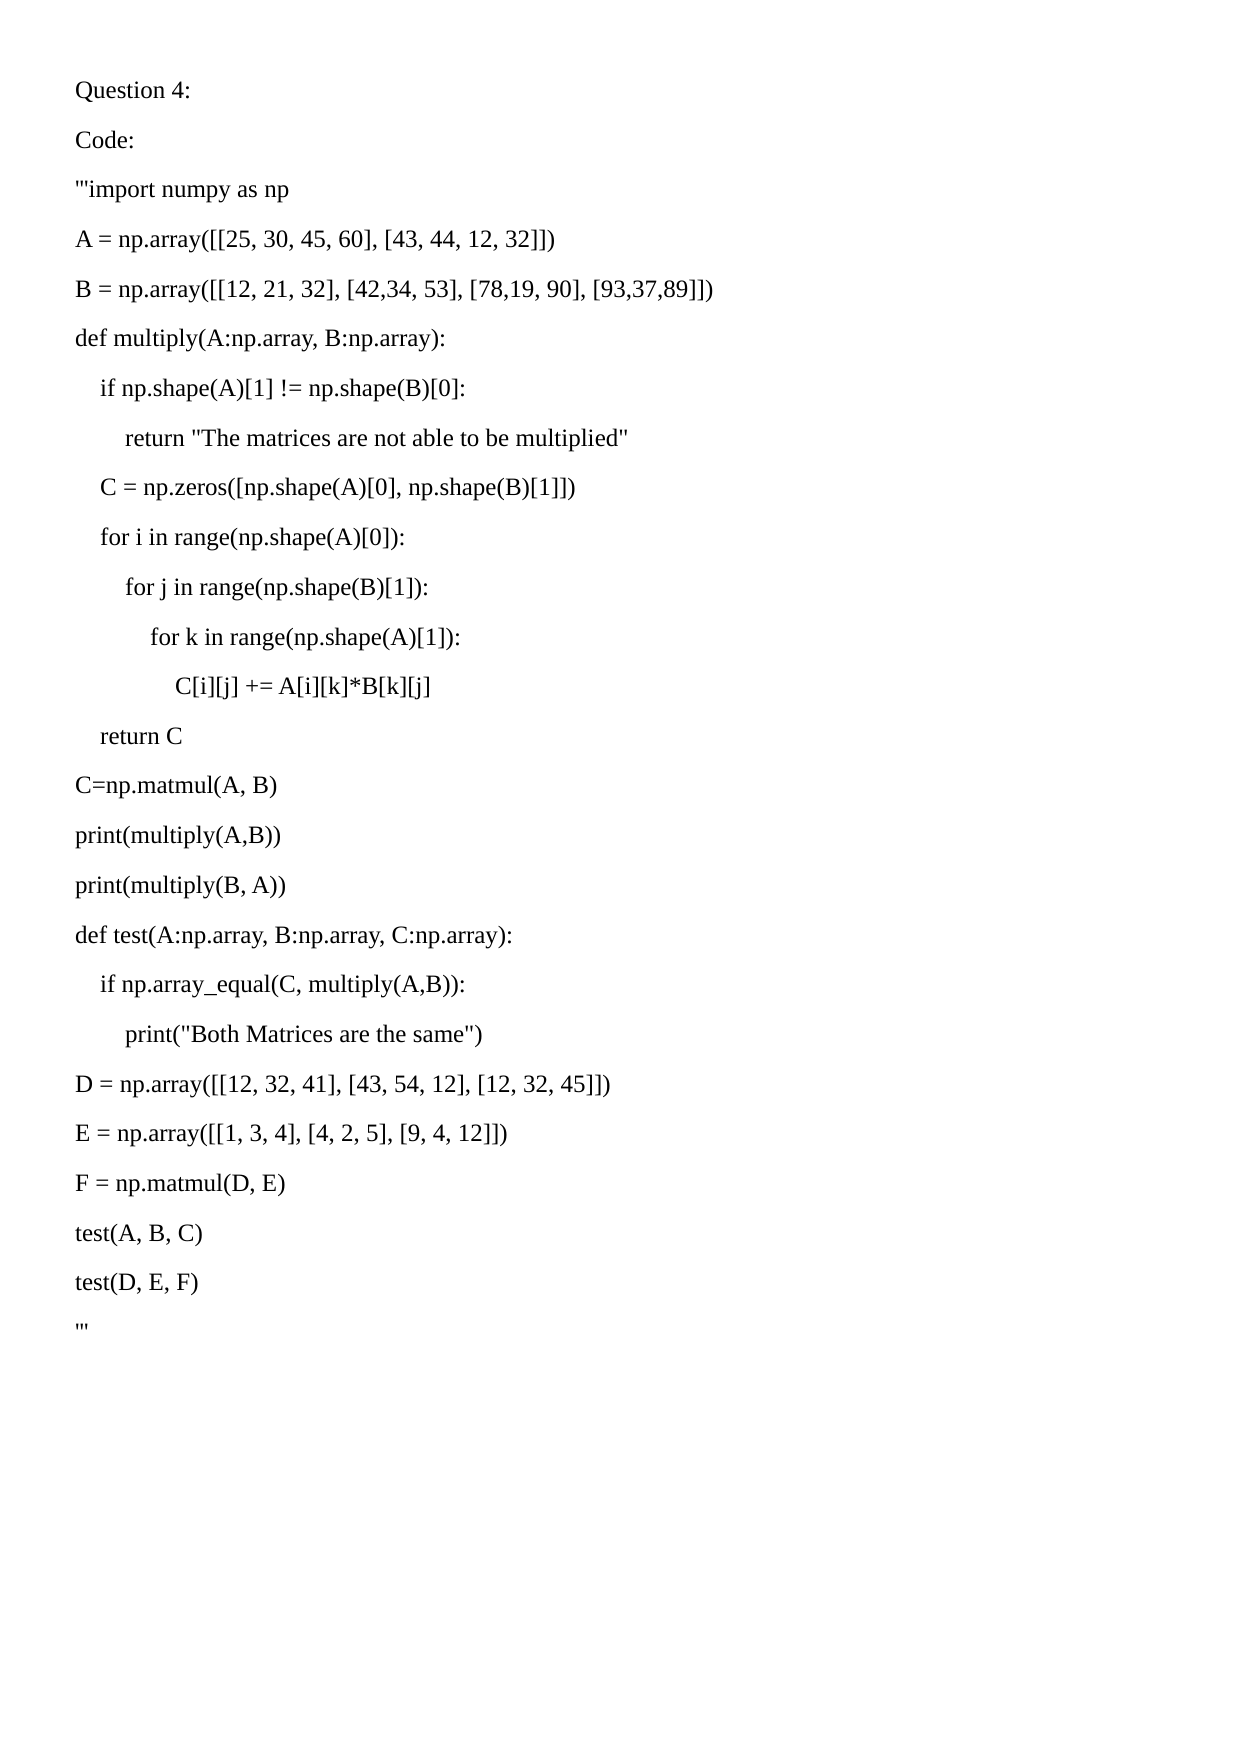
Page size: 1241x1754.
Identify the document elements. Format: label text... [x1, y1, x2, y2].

text test(A, B, C) [75, 1218, 1165, 1247]
text for i in range(np.shape(A)[0]): [75, 522, 1165, 551]
text C = np.zeros([np.shape(A)[0], np.shape(B)[1]]) [75, 472, 1165, 501]
text A = np.array([[25, 30, 45, 60], [43, 44, 12, 32]]) [75, 224, 1165, 253]
text E = np.array([[1, 3, 4], [4, 2, 5], [9, 4, 12]]) [75, 1118, 1165, 1147]
text '''import numpy as np [75, 174, 1165, 203]
text print(multiply(B, A)) [75, 870, 1165, 899]
text print("Both Matrices are the same") [75, 1019, 1165, 1048]
text return "The matrices are not able to be multiplied" [75, 423, 1165, 452]
text D = np.array([[12, 32, 41], [43, 54, 12], [12, 32, 45]]) [75, 1069, 1165, 1097]
text C=np.matmul(A, B) [75, 771, 1165, 799]
text B = np.array([[12, 21, 32], [42,34, 53], [78,19, 90], [93,37,89]]) [75, 274, 1165, 302]
text def multiply(A:np.array, B:np.array): [75, 323, 1165, 352]
text return C [75, 721, 1165, 750]
text C[i][j] += A[i][k]*B[k][j] [75, 671, 1165, 700]
text print(multiply(A,B)) [75, 820, 1165, 849]
text F = np.matmul(D, E) [75, 1168, 1165, 1197]
text Code: [75, 125, 1165, 153]
text test(D, E, F) [75, 1267, 1165, 1296]
text ''' [75, 1317, 1165, 1346]
text for j in range(np.shape(B)[1]): [75, 572, 1165, 601]
text for k in range(np.shape(A)[1]): [75, 622, 1165, 650]
text def test(A:np.array, B:np.array, C:np.array): [75, 920, 1165, 948]
text Question 4: [75, 75, 1165, 104]
text if np.shape(A)[1] != np.shape(B)[0]: [75, 373, 1165, 402]
text if np.array_equal(C, multiply(A,B)): [75, 969, 1165, 998]
